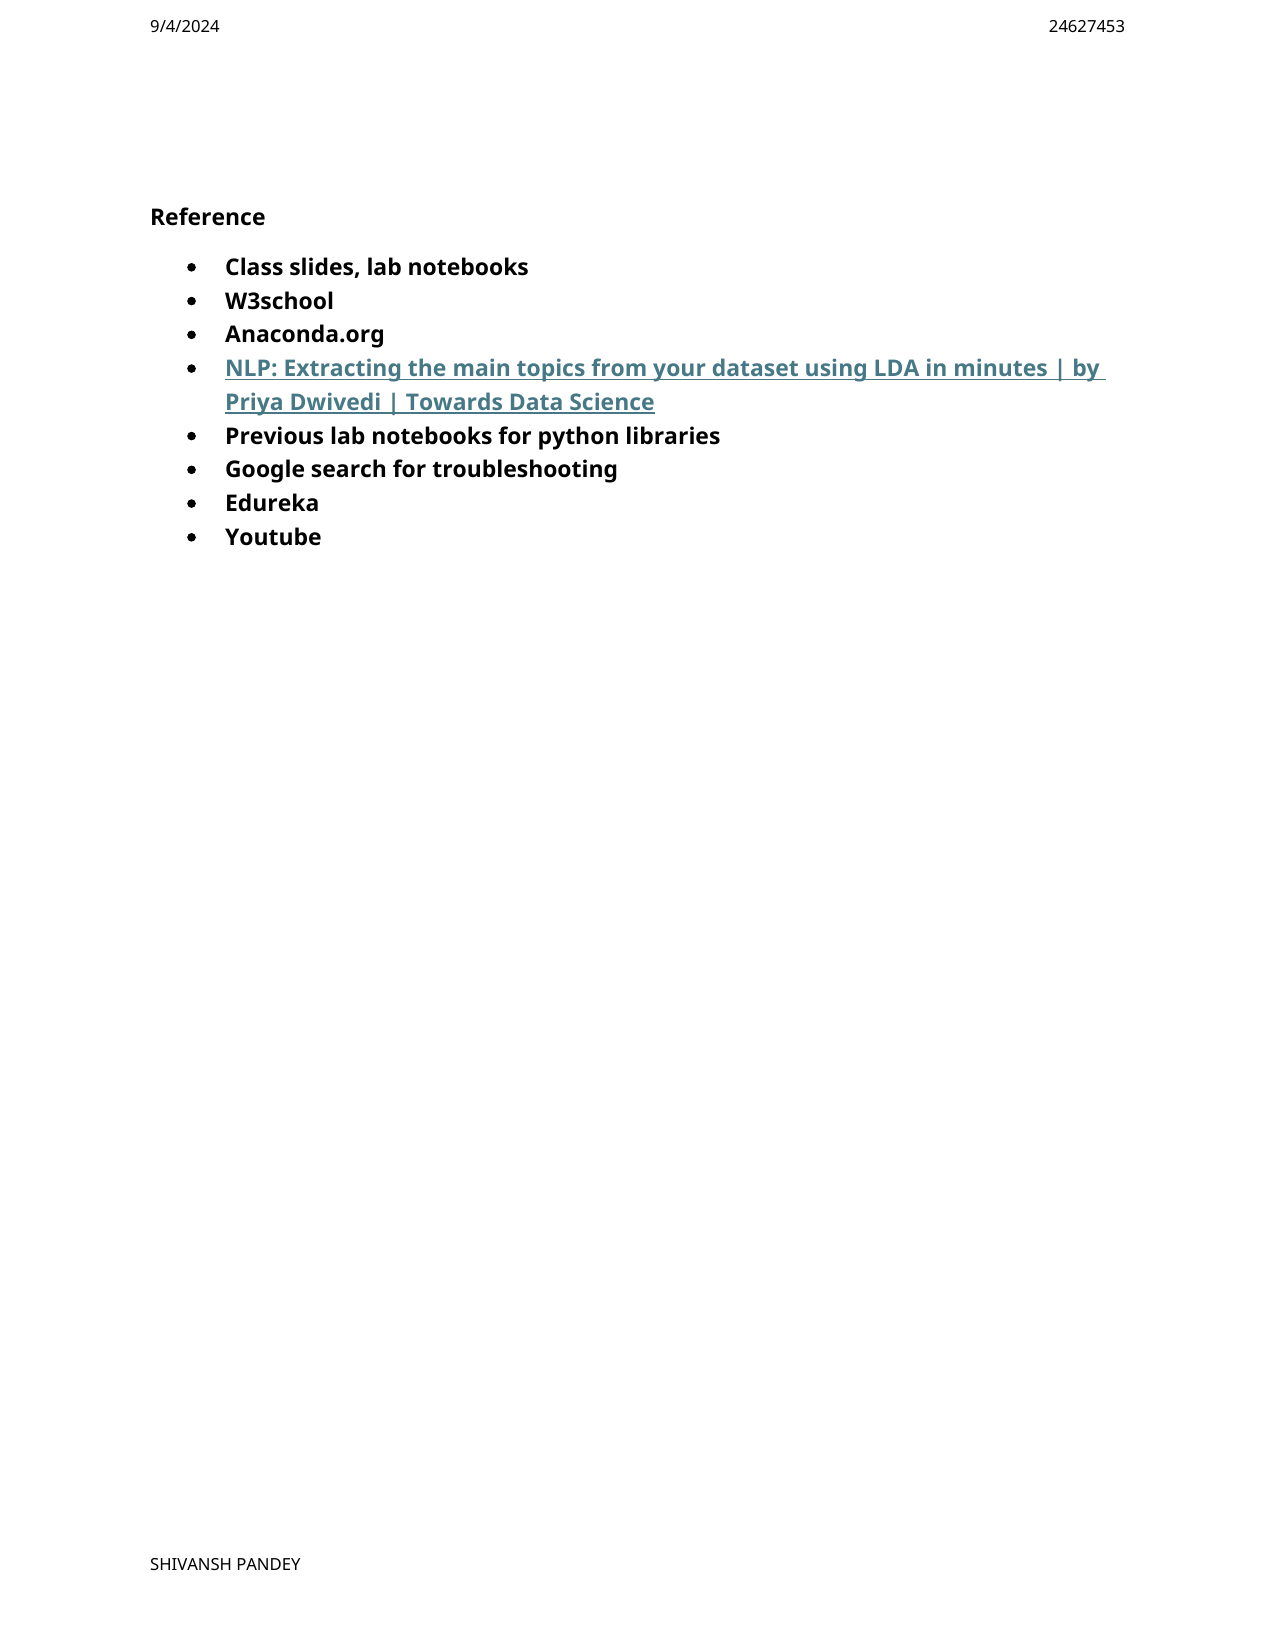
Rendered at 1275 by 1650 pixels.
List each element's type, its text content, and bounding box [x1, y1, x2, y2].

list Anaconda.org [187, 318, 1125, 349]
list Edureka [187, 487, 1125, 518]
text Reference [150, 200, 1125, 232]
list Previous lab notebooks for python libraries [187, 419, 1125, 451]
list Youtube [187, 521, 1125, 552]
list Google search for troubleshooting [187, 453, 1125, 484]
list Class slides, lab notebooks [187, 251, 1125, 282]
list NLP: Extracting the main topics from your dataset using LDA in minutes | by Priya Dwivedi | Towards Data Science [187, 352, 1125, 417]
list W3school [187, 284, 1125, 316]
